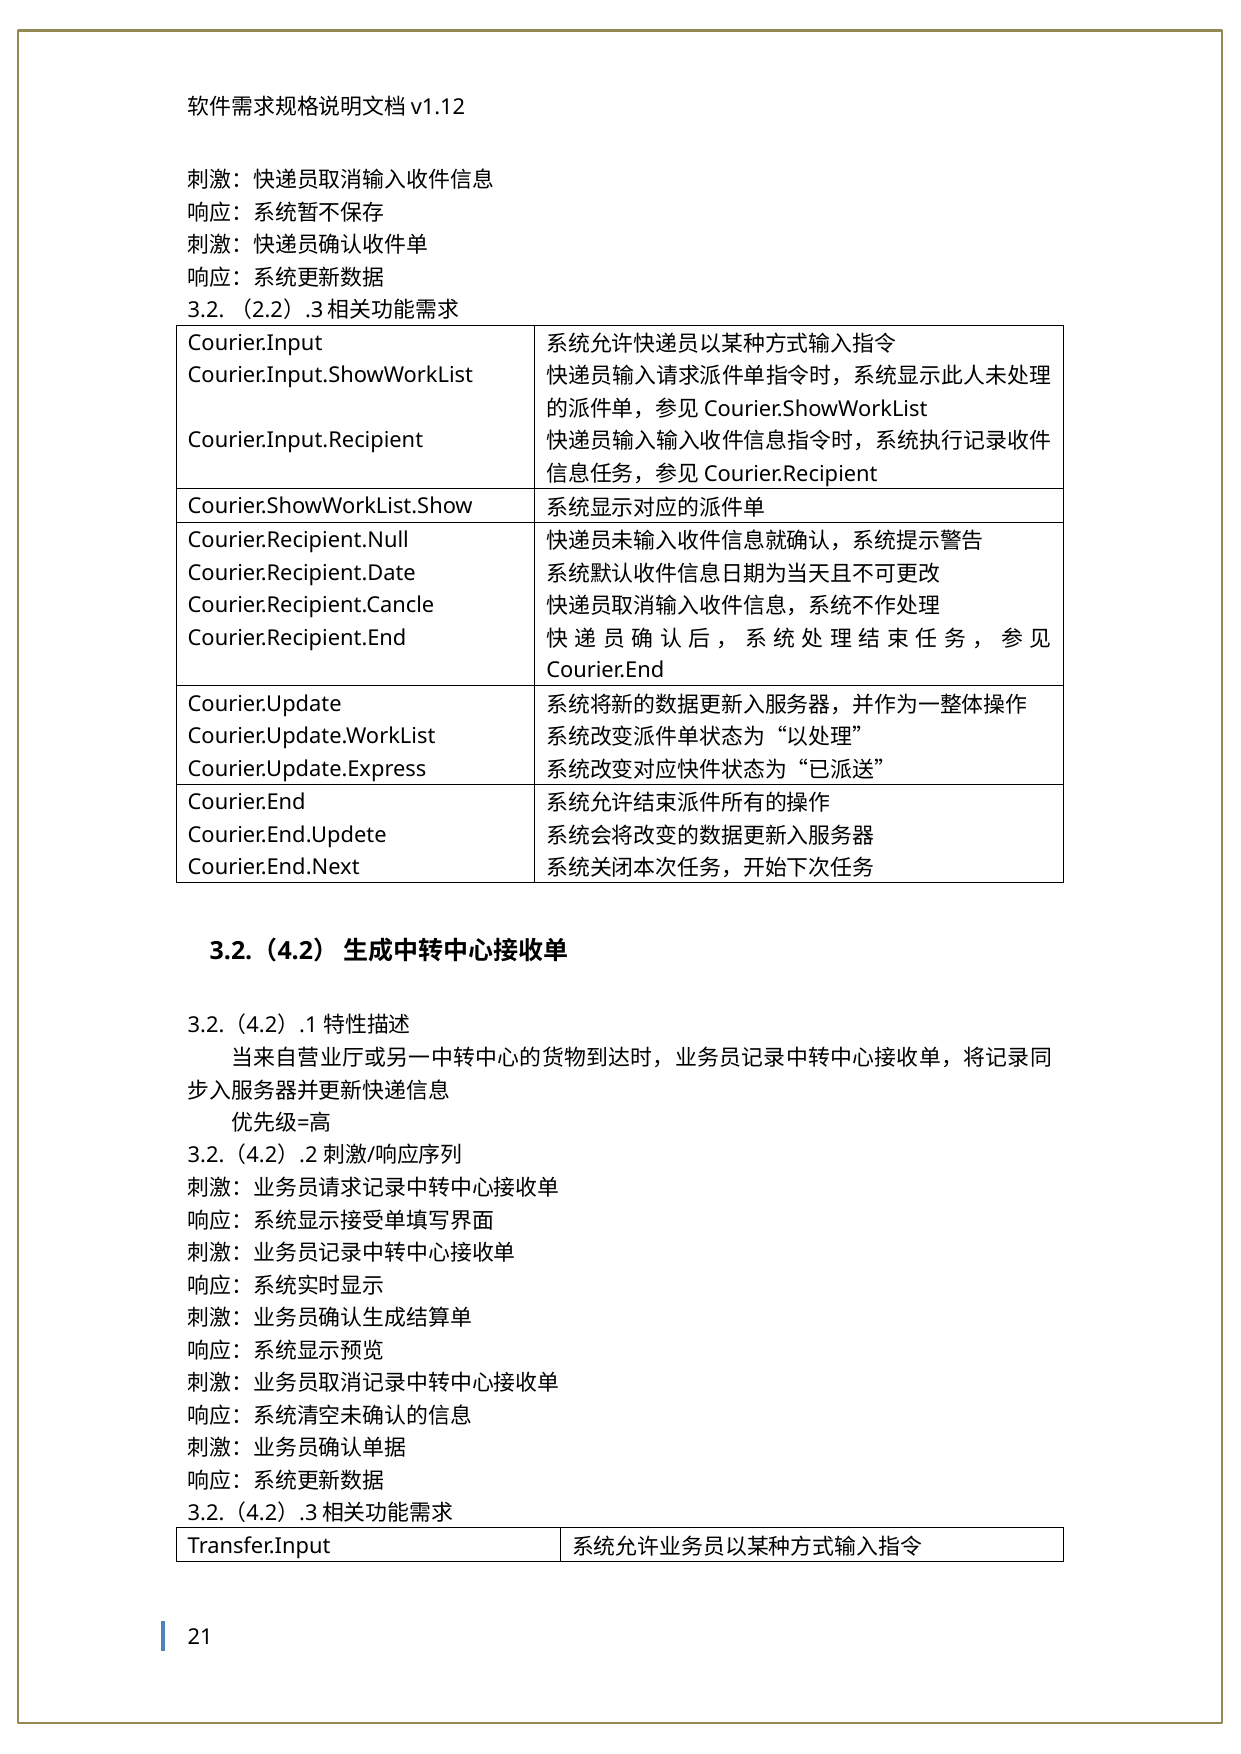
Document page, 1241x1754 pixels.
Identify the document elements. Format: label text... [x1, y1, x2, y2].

text 刺激：快递员确认收件单 [187, 227, 1053, 259]
table_cell Courier.Update Courier.Update.WorkList Courier.Update.Express [177, 686, 534, 784]
text 响应：系统暂不保存 [187, 194, 1053, 227]
text 刺激：业务员确认生成结算单 [187, 1300, 1053, 1332]
table_cell 系统允许结束派件所有的操作 系统会将改变的数据更新入服务器 系统关闭本次任务，开始下次任务 [535, 785, 1063, 882]
text 刺激：业务员取消记录中转中心接收单 [187, 1365, 1053, 1397]
table_cell 系统将新的数据更新入服务器，并作为一整体操作 系统改变派件单状态为“以处理” 系统改变对应快件状态为“已派送” [535, 686, 1063, 784]
subtitle 3.2.（4.2） 生成中转中心接收单 [209, 916, 1031, 981]
text 响应：系统显示接受单填写界面 [187, 1202, 1053, 1235]
text 当来自营业厅或另一中转中心的货物到达时，业务员记录中转中心接收单，将记录同步入服务器并更新快递信息 [187, 1040, 1053, 1105]
table_header Transfer.Input Transfer.Input.ReceiveList [177, 1528, 560, 1561]
table_cell 快递员未输入收件信息就确认，系统提示警告 系统默认收件信息日期为当天且不可更改 快递员取消输入收件信息，系统不作处理 快递员确认后，系统处理结束任务，参见Courier.End [535, 523, 1063, 685]
table_header Courier.Input Courier.Input.ShowWorkList Courier.Input.Recipient [177, 326, 534, 488]
text 3.2.（4.2）.1 特性描述 [187, 1007, 1053, 1040]
text 响应：系统显示预览 [187, 1332, 1053, 1365]
text 3.2.（4.2）.3相关功能需求 [187, 1495, 1053, 1527]
table_cell Courier.End Courier.End.Updete Courier.End.Next [177, 785, 534, 882]
text 刺激：业务员确认单据 [187, 1430, 1053, 1462]
text 响应：系统清空未确认的信息 [187, 1397, 1053, 1430]
table_cell Courier.Recipient.Null Courier.Recipient.Date Courier.Recipient.Cancle Courier.Recipient.End [177, 523, 534, 685]
text 刺激：业务员记录中转中心接收单 [187, 1235, 1053, 1267]
text 刺激：业务员请求记录中转中心接收单 [187, 1170, 1053, 1202]
text 优先级=高 [187, 1105, 1053, 1137]
text 响应：系统实时显示 [187, 1267, 1053, 1300]
text 刺激：快递员取消输入收件信息 [187, 162, 1053, 194]
text 3.2. （2.2）.3相关功能需求 [187, 292, 1053, 324]
table_cell 系统显示对应的派件单 [535, 489, 1063, 522]
text 响应：系统更新数据 [187, 1462, 1053, 1495]
text 3.2.（4.2）.2 刺激/响应序列 [187, 1137, 1053, 1170]
text 响应：系统更新数据 [187, 259, 1053, 292]
table_cell Courier.ShowWorkList.Show [177, 489, 534, 522]
table_header 系统允许业务员以某种方式输入指令 业务员输入请求记录中转中心接收单指令时，系统执行记录中转中心接收单任务，参见Transfer.ReceiveList [561, 1528, 1063, 1561]
table_header 系统允许快递员以某种方式输入指令 快递员输入请求派件单指令时，系统显示此人未处理的派件单，参见Courier.ShowWorkList 快递员输入输入收件信息指令时，系统执行记录收件信息任务，参见Courier.Recipient [535, 326, 1063, 488]
